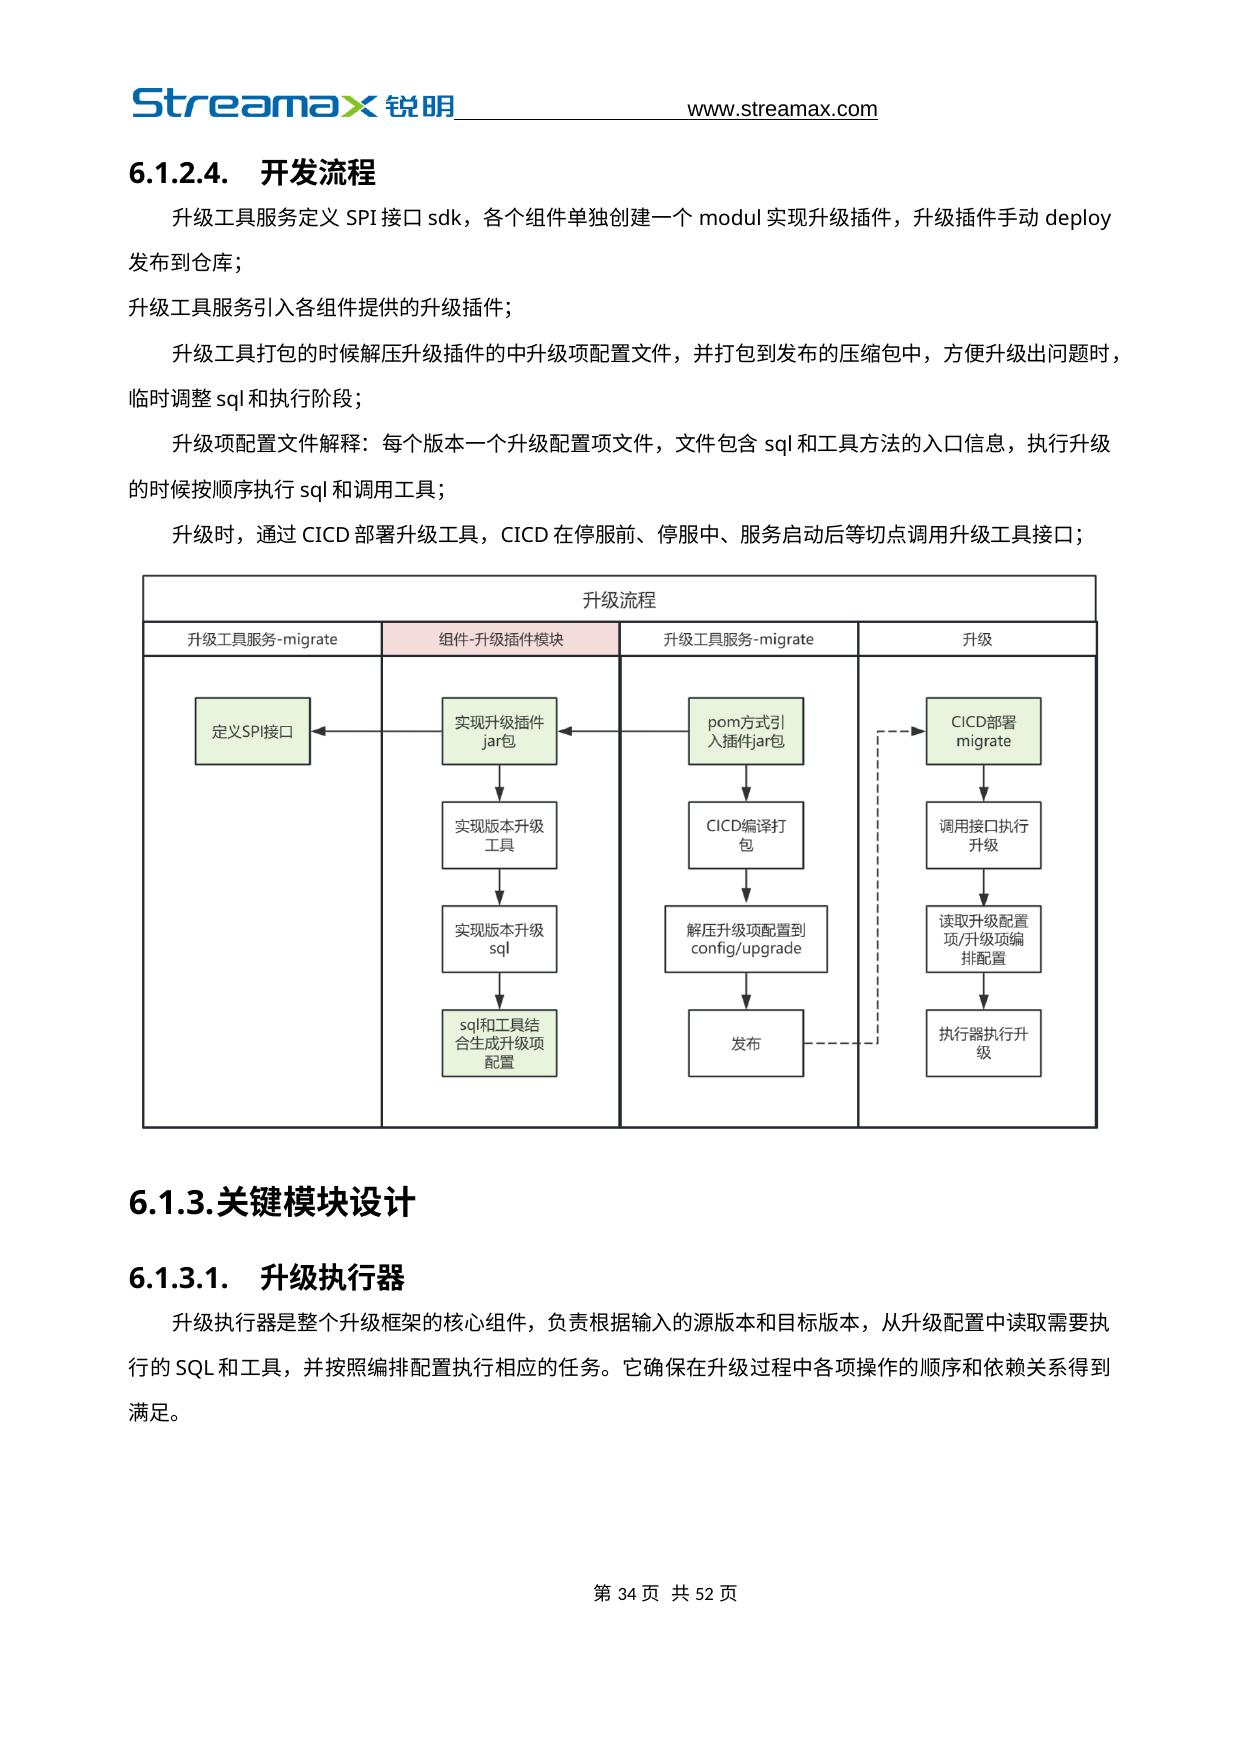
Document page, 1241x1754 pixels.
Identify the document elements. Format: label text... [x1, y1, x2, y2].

subtitle 关键模块设计 [129, 1176, 1111, 1224]
text 升级时，通过CICD部署升级工具，CICD在停服前、停服中、服务启动后等切点调用升级工具接口； [129, 518, 1111, 549]
subtitle 升级执行器 [129, 1255, 1111, 1297]
text 升级项配置文件解释：每个版本一个升级配置项文件，文件包含sql和工具方法的入口信息，执行升级的时候按顺序执行sql和调用工具； [129, 428, 1111, 503]
text 升级执行器是整个升级框架的核心组件，负责根据输入的源版本和目标版本，从升级配置中读取需要执行的SQL和工具，并按照编排配置执行相应的任务。它确保在升级过程中各项操作的顺序和依赖关系得到满足。 [129, 1306, 1111, 1427]
picture [128, 563, 1112, 1141]
picture [133, 88, 454, 117]
subtitle 开发流程 [129, 150, 1111, 192]
text 升级工具打包的时候解压升级插件的中升级项配置文件，并打包到发布的压缩包中，方便升级出问题时，临时调整sql和执行阶段； [129, 337, 1111, 412]
text 升级工具服务引入各组件提供的升级插件； [129, 292, 1111, 322]
text 升级工具服务定义SPI接口sdk，各个组件单独创建一个modul实现升级插件，升级插件手动deploy发布到仓库； [129, 201, 1111, 276]
